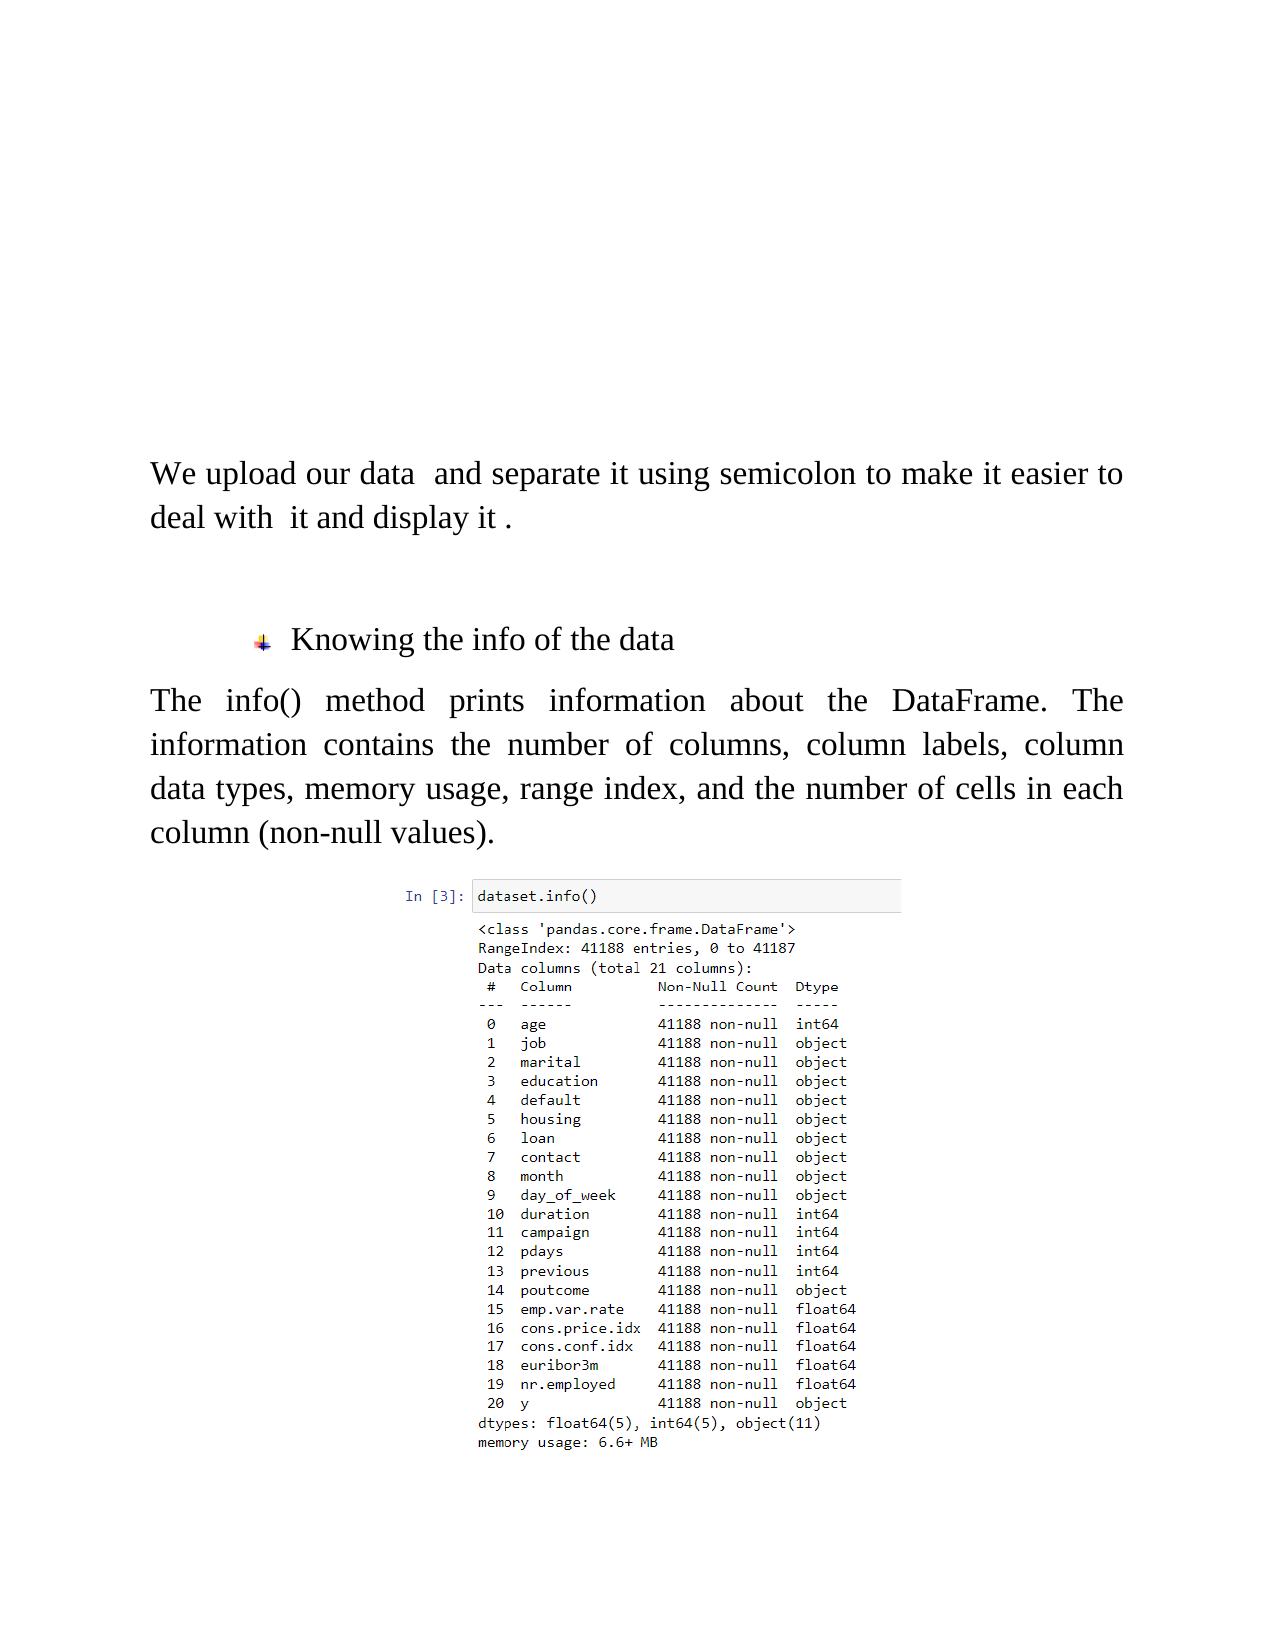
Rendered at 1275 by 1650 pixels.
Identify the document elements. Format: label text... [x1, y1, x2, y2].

list Knowing the info of the data [253, 619, 1125, 657]
picture [254, 633, 271, 651]
text The info() method prints information about the DataFrame. The information contains the number of columns, column labels, column data types, memory usage, range index, and the number of cells in each column (non-null values). [150, 680, 1125, 850]
picture [373, 873, 902, 1455]
text We upload our data and separate it using semicolon to make it easier to deal with it and display it . [150, 454, 1125, 536]
